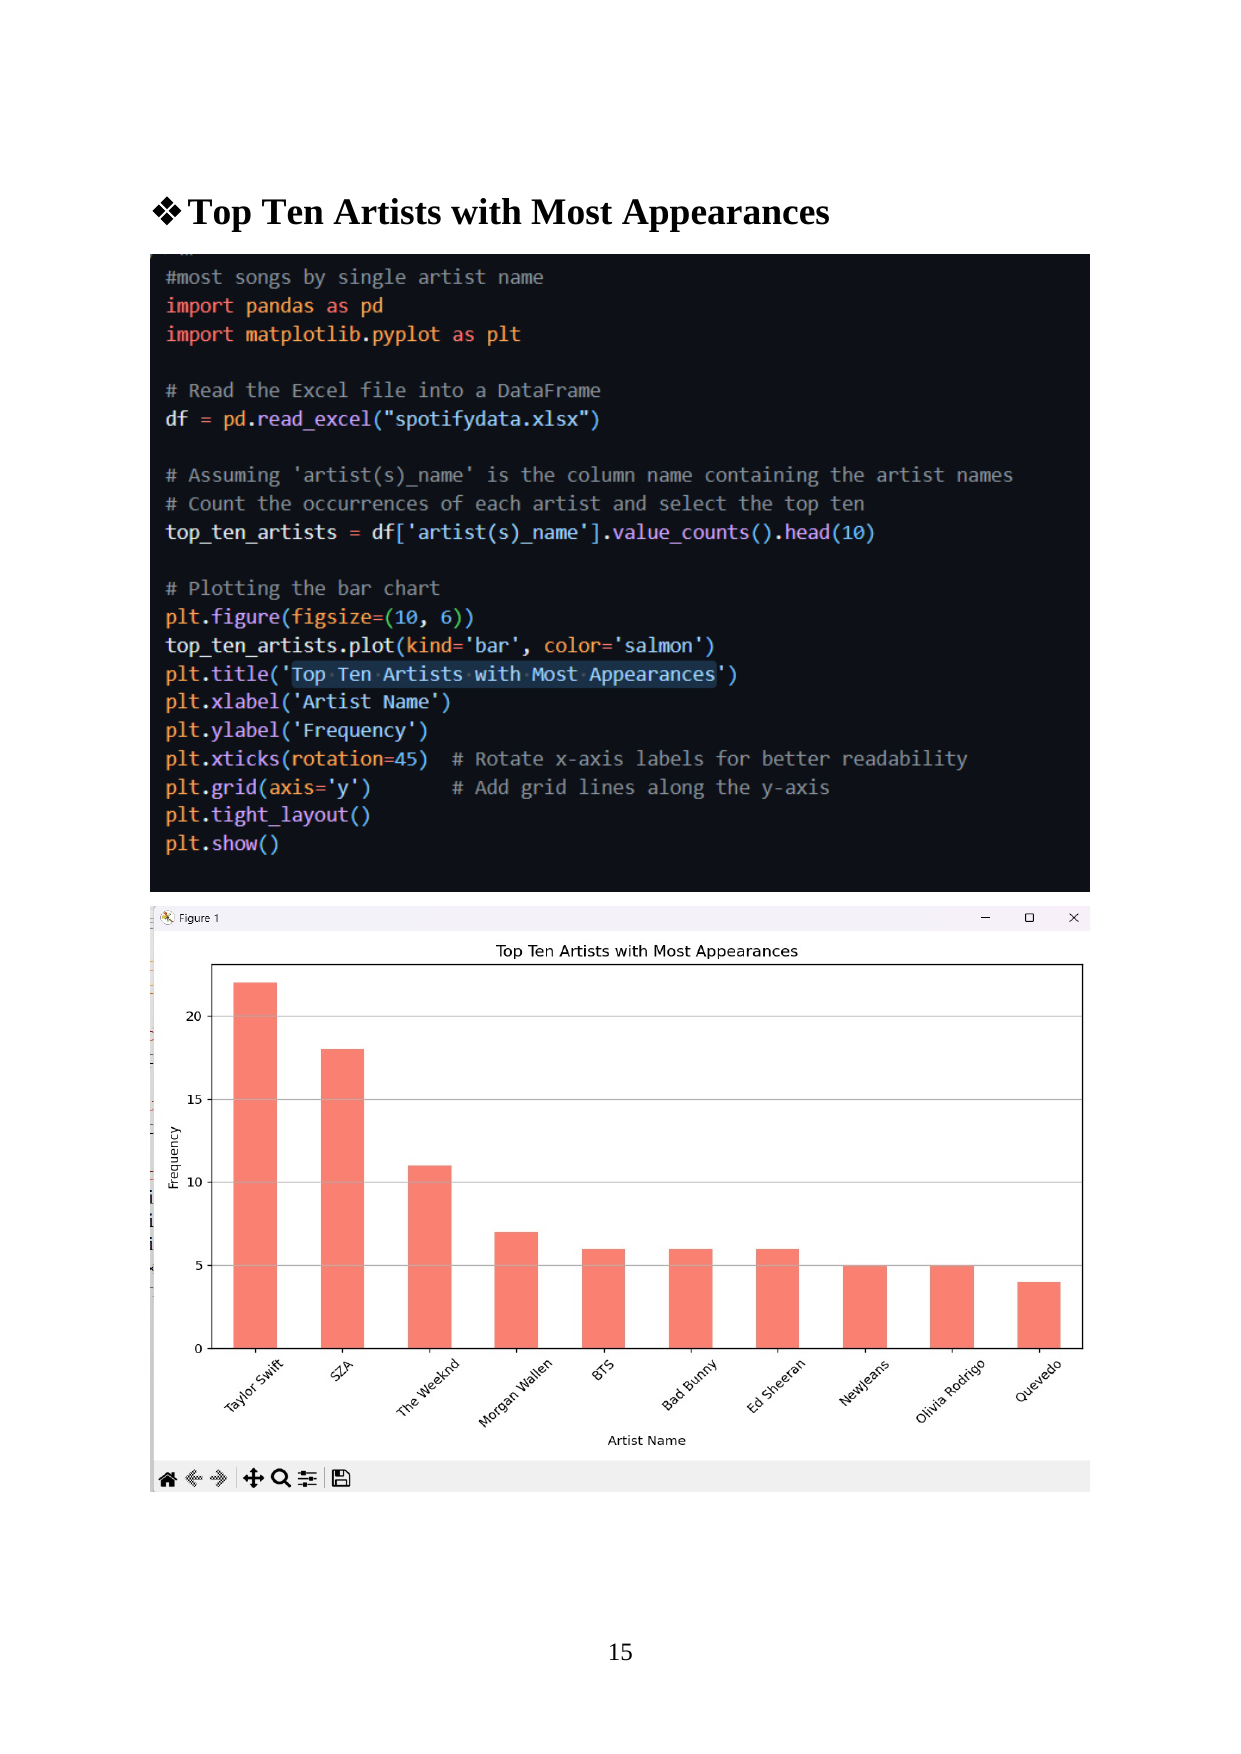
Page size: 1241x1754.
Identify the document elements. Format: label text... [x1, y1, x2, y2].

picture [150, 254, 1090, 892]
picture [150, 906, 1091, 1492]
list Top Ten Artists with Most Appearances [150, 189, 1090, 232]
